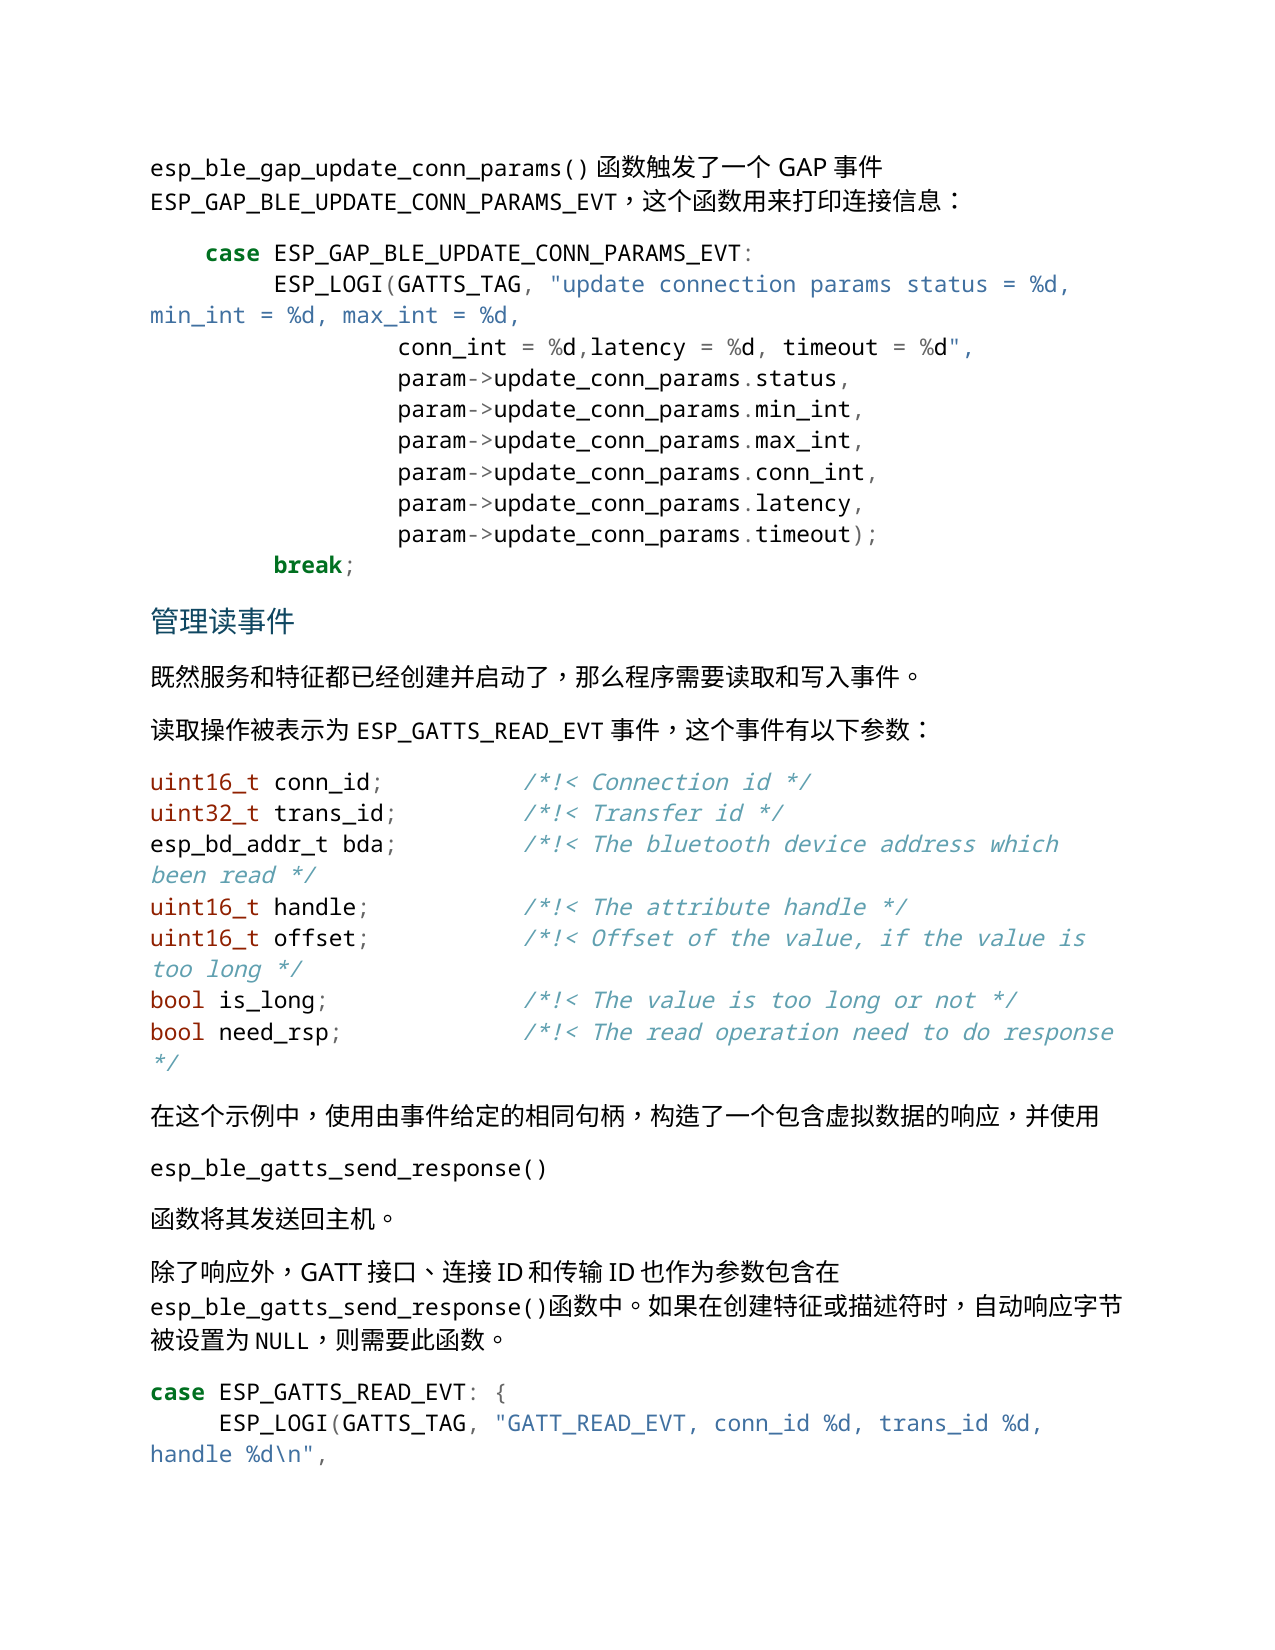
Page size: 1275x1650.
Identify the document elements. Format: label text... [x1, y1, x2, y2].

text esp_ble_gap_update_conn_params() 函数触发了一个 GAP 事件 ESP_GAP_BLE_UPDATE_CONN_PARAMS_EVT，这个函数用来打印连接信息： [150, 150, 1125, 218]
text 除了响应外，GATT接口、连接ID和传输ID也作为参数包含在esp_ble_gatts_send_response()函数中。如果在创建特征或描述符时，自动响应字节被设置为NULL，则需要此函数。 [150, 1254, 1125, 1357]
subtitle 管理读事件 [150, 601, 1125, 641]
text 在这个示例中，使用由事件给定的相同句柄，构造了一个包含虚拟数据的响应，并使用 [150, 1099, 1125, 1133]
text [150, 1375, 1125, 1469]
text uint16_t conn_id; /*!< Connection id */ uint32_t trans_id; /*!< Transfer id */ esp_bd_addr_t bda; /*!< The bluetooth device address which been read */ uint16_t handle; /*!< The attribute handle */ uint16_t offset; /*!< Offset of the value, if the value is too long */ bool is_long; /*!< The value is too long or not */ bool need_rsp; /*!< The read operation need to do response */ [150, 766, 1125, 1078]
text 函数将其发送回主机。 [150, 1202, 1125, 1236]
text esp_ble_gatts_send_response() [150, 1152, 1125, 1183]
text 既然服务和特征都已经创建并启动了，那么程序需要读取和写入事件。 [150, 660, 1125, 694]
text case ESP_GAP_BLE_UPDATE_CONN_PARAMS_EVT: ESP_LOGI(GATTS_TAG, "update connection params status = %d, min_int = %d, max_int = %d, conn_int = %d,latency = %d, timeout = %d", param->update_conn_params.status, param->update_conn_params.min_int, param->update_conn_params.max_int, param->update_conn_params.conn_int, param->update_conn_params.latency, param->update_conn_params.timeout); break; [150, 237, 1125, 581]
text 读取操作被表示为 ESP_GATTS_READ_EVT 事件，这个事件有以下参数： [150, 713, 1125, 747]
